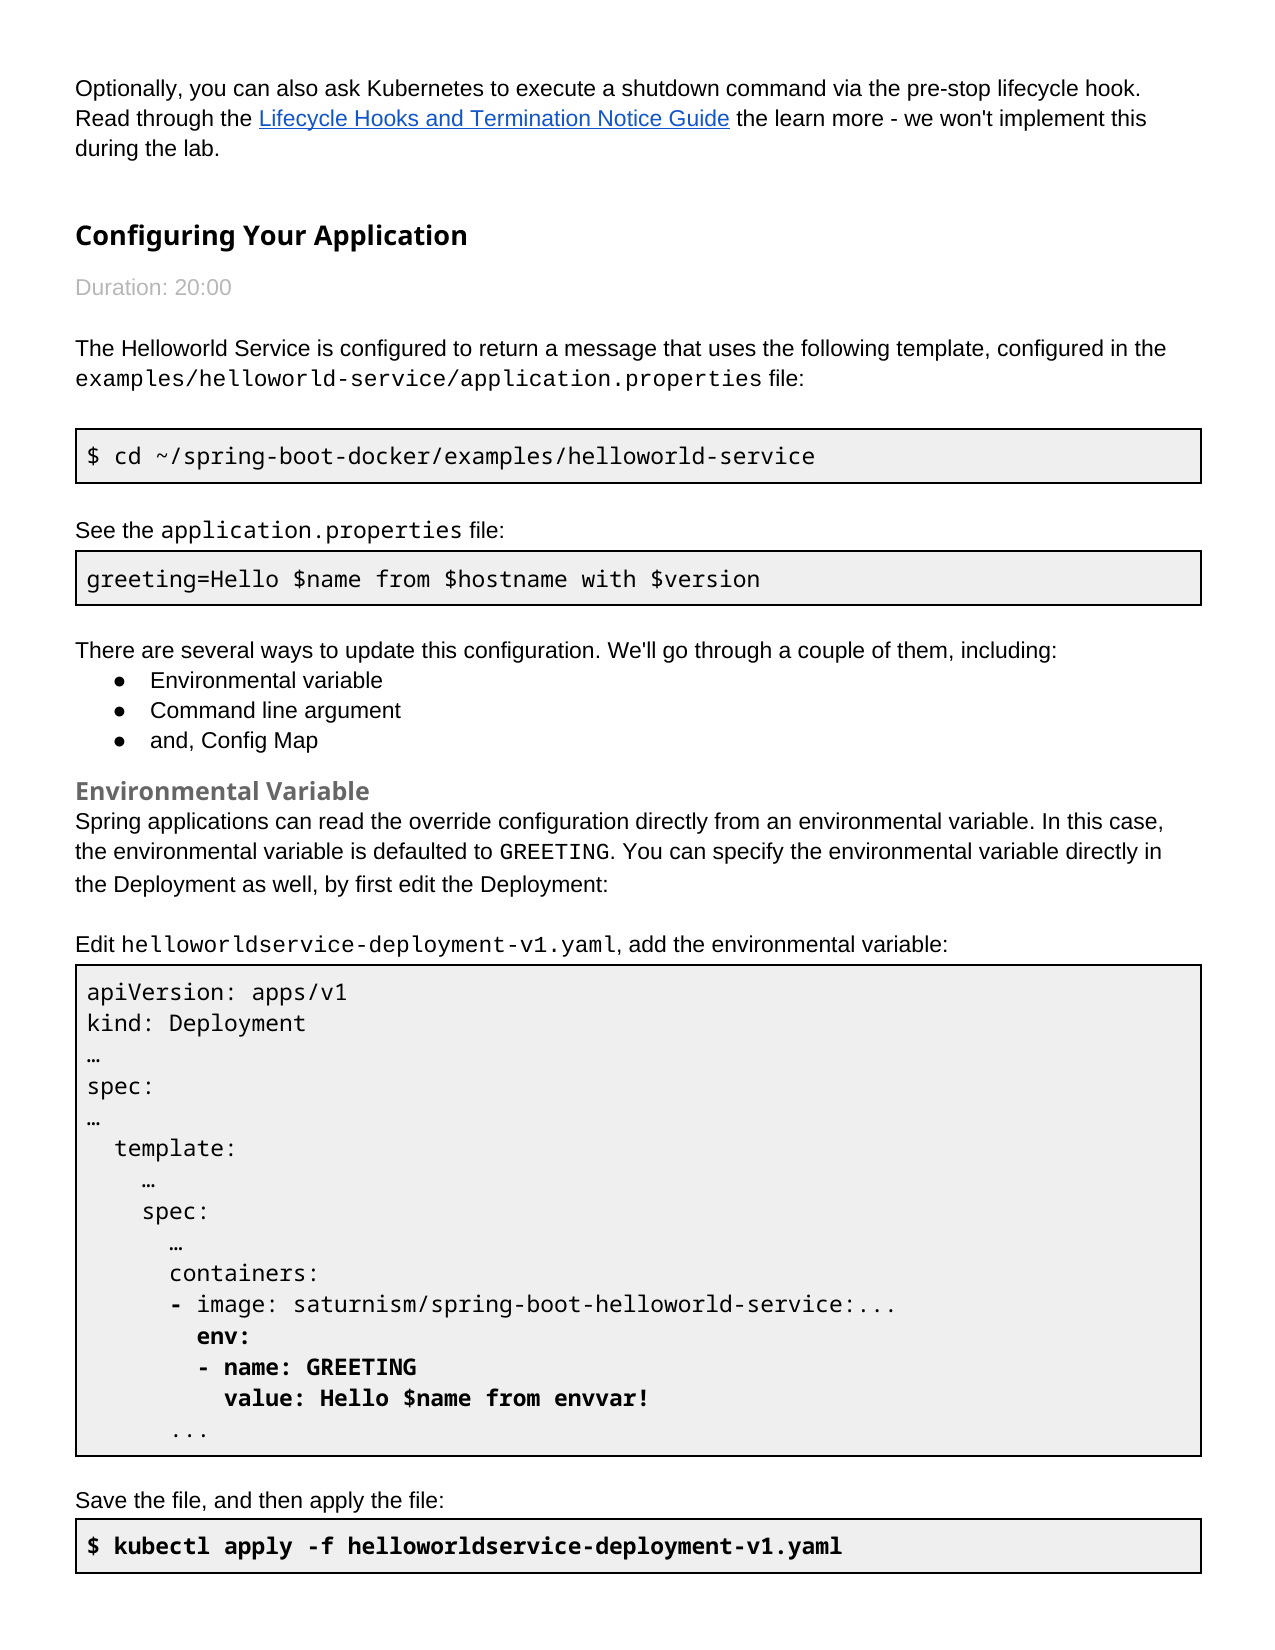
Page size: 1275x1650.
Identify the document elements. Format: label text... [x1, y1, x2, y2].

table_header greeting=Hello $name from $hostname with $version [77, 552, 1200, 604]
list and, Config Map [112, 727, 1200, 753]
text The Helloworld Service is configured to return a message that uses the following template, configured in the examples/helloworld-service/application.properties file: [75, 335, 1200, 393]
table_header apiVersion: apps/v1 kind: Deployment … spec: … template: … spec: … containers: - image: saturnism/spring-boot-helloworld-service:... env: - name: GREETING value: Hello $name from envvar! ... [77, 966, 1200, 1455]
text See the application.properties file: [75, 514, 1200, 545]
text Optionally, you can also ask Kubernetes to execute a shutdown command via the pre-stop lifecycle hook. Read through the Lifecycle Hooks and Termination Notice Guide the learn more - we won't implement this during the lab. [75, 75, 1200, 162]
text Duration: 20:00 [75, 274, 1200, 301]
text Edit helloworldservice-deployment-v1.yaml, add the environmental variable: [75, 931, 1200, 959]
text There are several ways to update this configuration. We'll go through a couple of them, including: [75, 637, 1200, 663]
text Spring applications can read the override configuration directly from an environmental variable. In this case, the environmental variable is defaulted to GREETING. You can specify the environmental variable directly in the Deployment as well, by first edit the Deployment: [75, 808, 1200, 897]
list Environmental variable [112, 667, 1200, 693]
table_header $ cd ~/spring-boot-docker/examples/helloworld-service [77, 430, 1200, 482]
subtitle Environmental Variable [75, 774, 1200, 808]
subtitle Configuring Your Application [75, 217, 1200, 253]
list Command line argument [112, 697, 1200, 723]
text Save the file, and then apply the file: [75, 1487, 1200, 1514]
table_header $ kubectl apply -f helloworldservice-deployment-v1.yaml [77, 1520, 1200, 1572]
